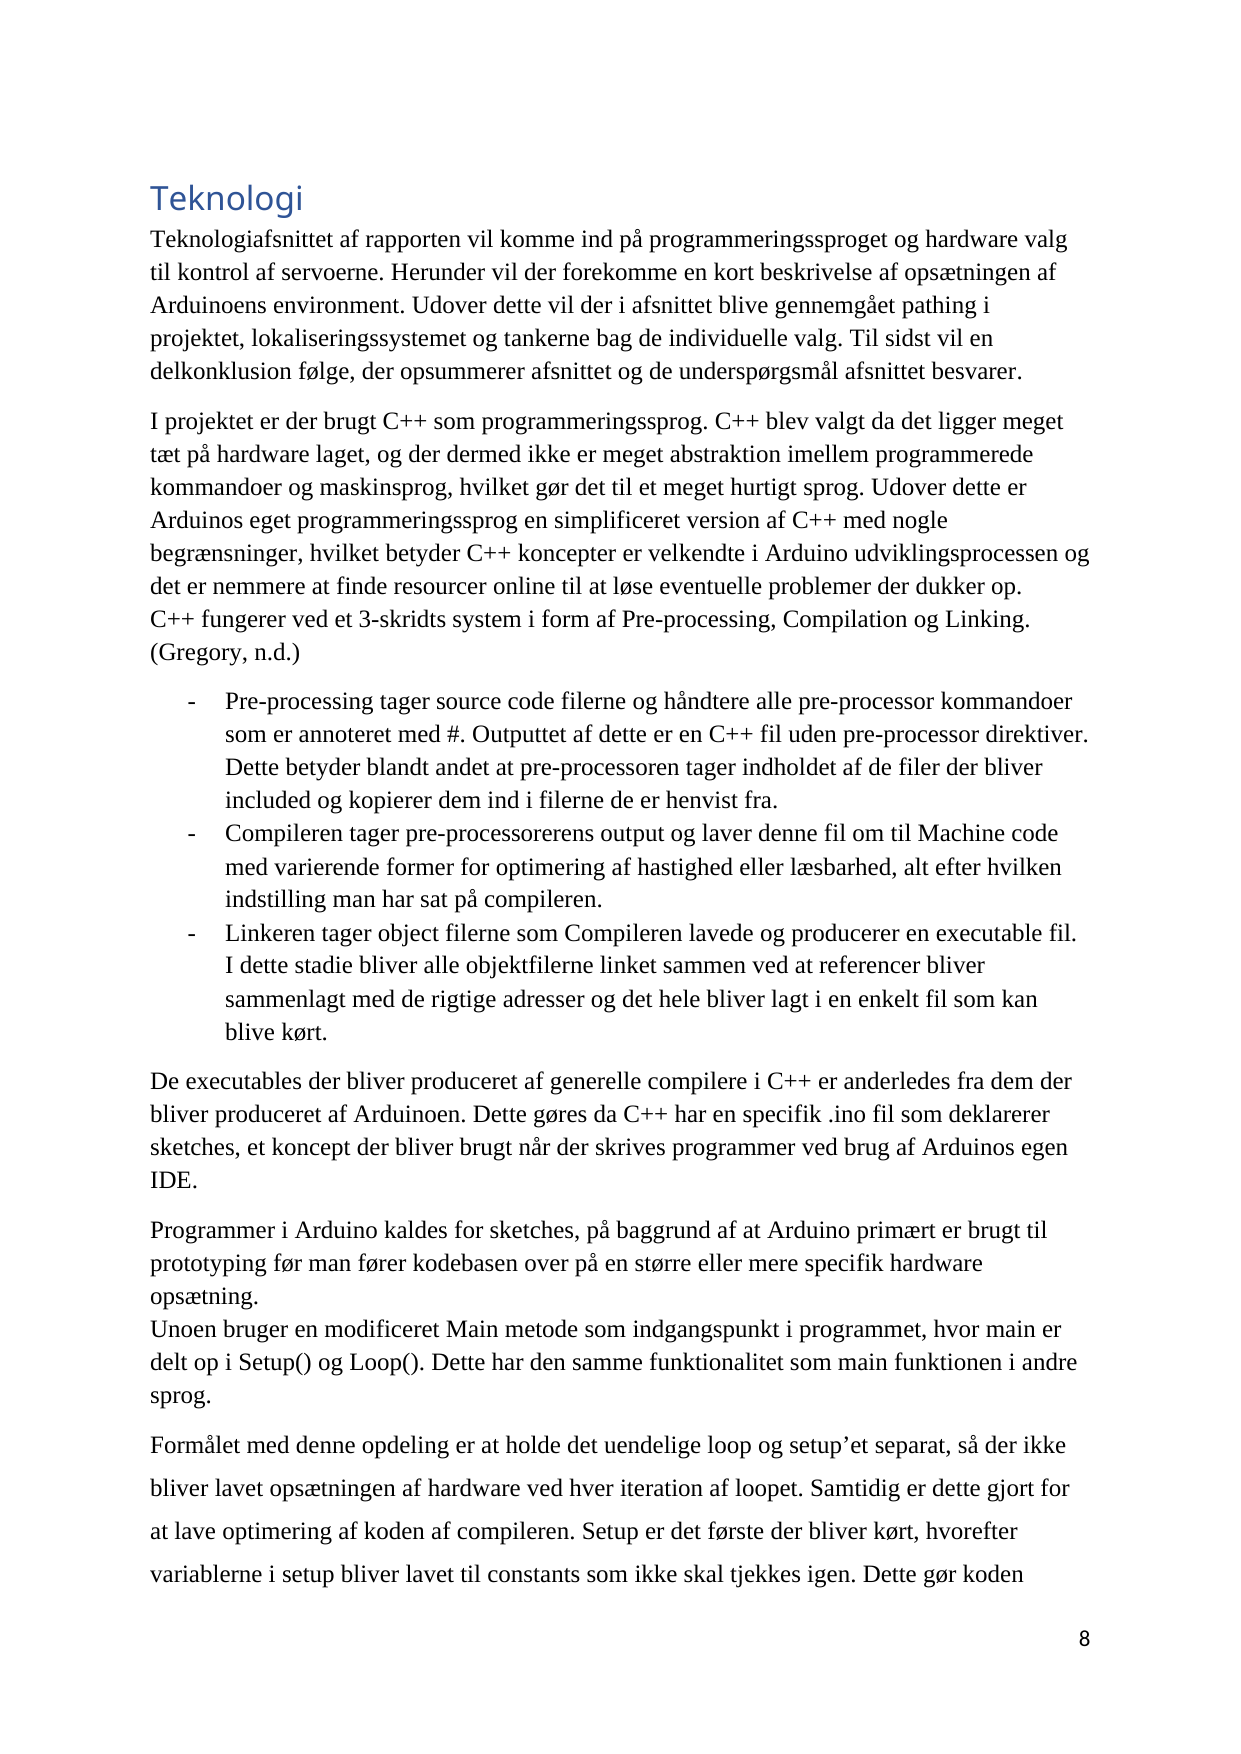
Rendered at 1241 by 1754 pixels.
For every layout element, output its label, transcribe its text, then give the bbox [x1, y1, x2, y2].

subtitle Teknologi [150, 175, 1090, 220]
text I projektet er der brugt C++ som programmeringssprog. C++ blev valgt da det ligger meget tæt på hardware laget, og der dermed ikke er meget abstraktion imellem programmerede kommandoer og maskinsprog, hvilket gør det til et meget hurtigt sprog. Udover dette er Arduinos eget programmeringssprog en simplificeret version af C++ med nogle begrænsninger, hvilket betyder C++ koncepter er velkendte i Arduino udviklingsprocessen og det er nemmere at finde resourcer online til at løse eventuelle problemer der dukker op. C++ fungerer ved et 3-skridts system i form af Pre-processing, Compilation og Linking. [150, 406, 1090, 666]
list Linkeren tager object filerne som Compileren lavede og producerer en executable fil. I dette stadie bliver alle objektfilerne linket sammen ved at referencer bliver sammenlagt med de rigtige adresser og det hele bliver lagt i en enkelt fil som kan blive kørt. [187, 918, 1090, 1045]
text Programmer i Arduino kaldes for sketches, på baggrund af at Arduino primært er brugt til prototyping før man fører kodebasen over på en større eller mere specifik hardware opsætning. Unoen bruger en modificeret Main metode som indgangspunkt i programmet, hvor main er delt op i Setup() og Loop(). Dette har den samme funktionalitet som main funktionen i andre sprog. [150, 1215, 1090, 1409]
text De executables der bliver produceret af generelle compilere i C++ er anderledes fra dem der bliver produceret af Arduinoen. Dette gøres da C++ har en specifik .ino fil som deklarerer sketches, et koncept der bliver brugt når der skrives programmer ved brug af Arduinos egen IDE. [150, 1066, 1090, 1194]
text Teknologiafsnittet af rapporten vil komme ind på programmeringssproget og hardware valg til kontrol af servoerne. Herunder vil der forekomme en kort beskrivelse af opsætningen af Arduinoens environment. Udover dette vil der i afsnittet blive gennemgået pathing i projektet, lokaliseringssystemet og tankerne bag de individuelle valg. Til sidst vil en delkonklusion følge, der opsummerer afsnittet og de underspørgsmål afsnittet besvarer. [150, 224, 1090, 385]
list Pre-processing tager source code filerne og håndtere alle pre-processor kommandoer som er annoteret med #. Outputtet af dette er en C++ fil uden pre-processor direktiver. Dette betyder blandt andet at pre-processoren tager indholdet af de filer der bliver included og kopierer dem ind i filerne de er henvist fra. [187, 686, 1090, 814]
list Compileren tager pre-processorerens output og laver denne fil om til Machine code med varierende former for optimering af hastighed eller læsbarhed, alt efter hvilken indstilling man har sat på compileren. [187, 818, 1090, 913]
